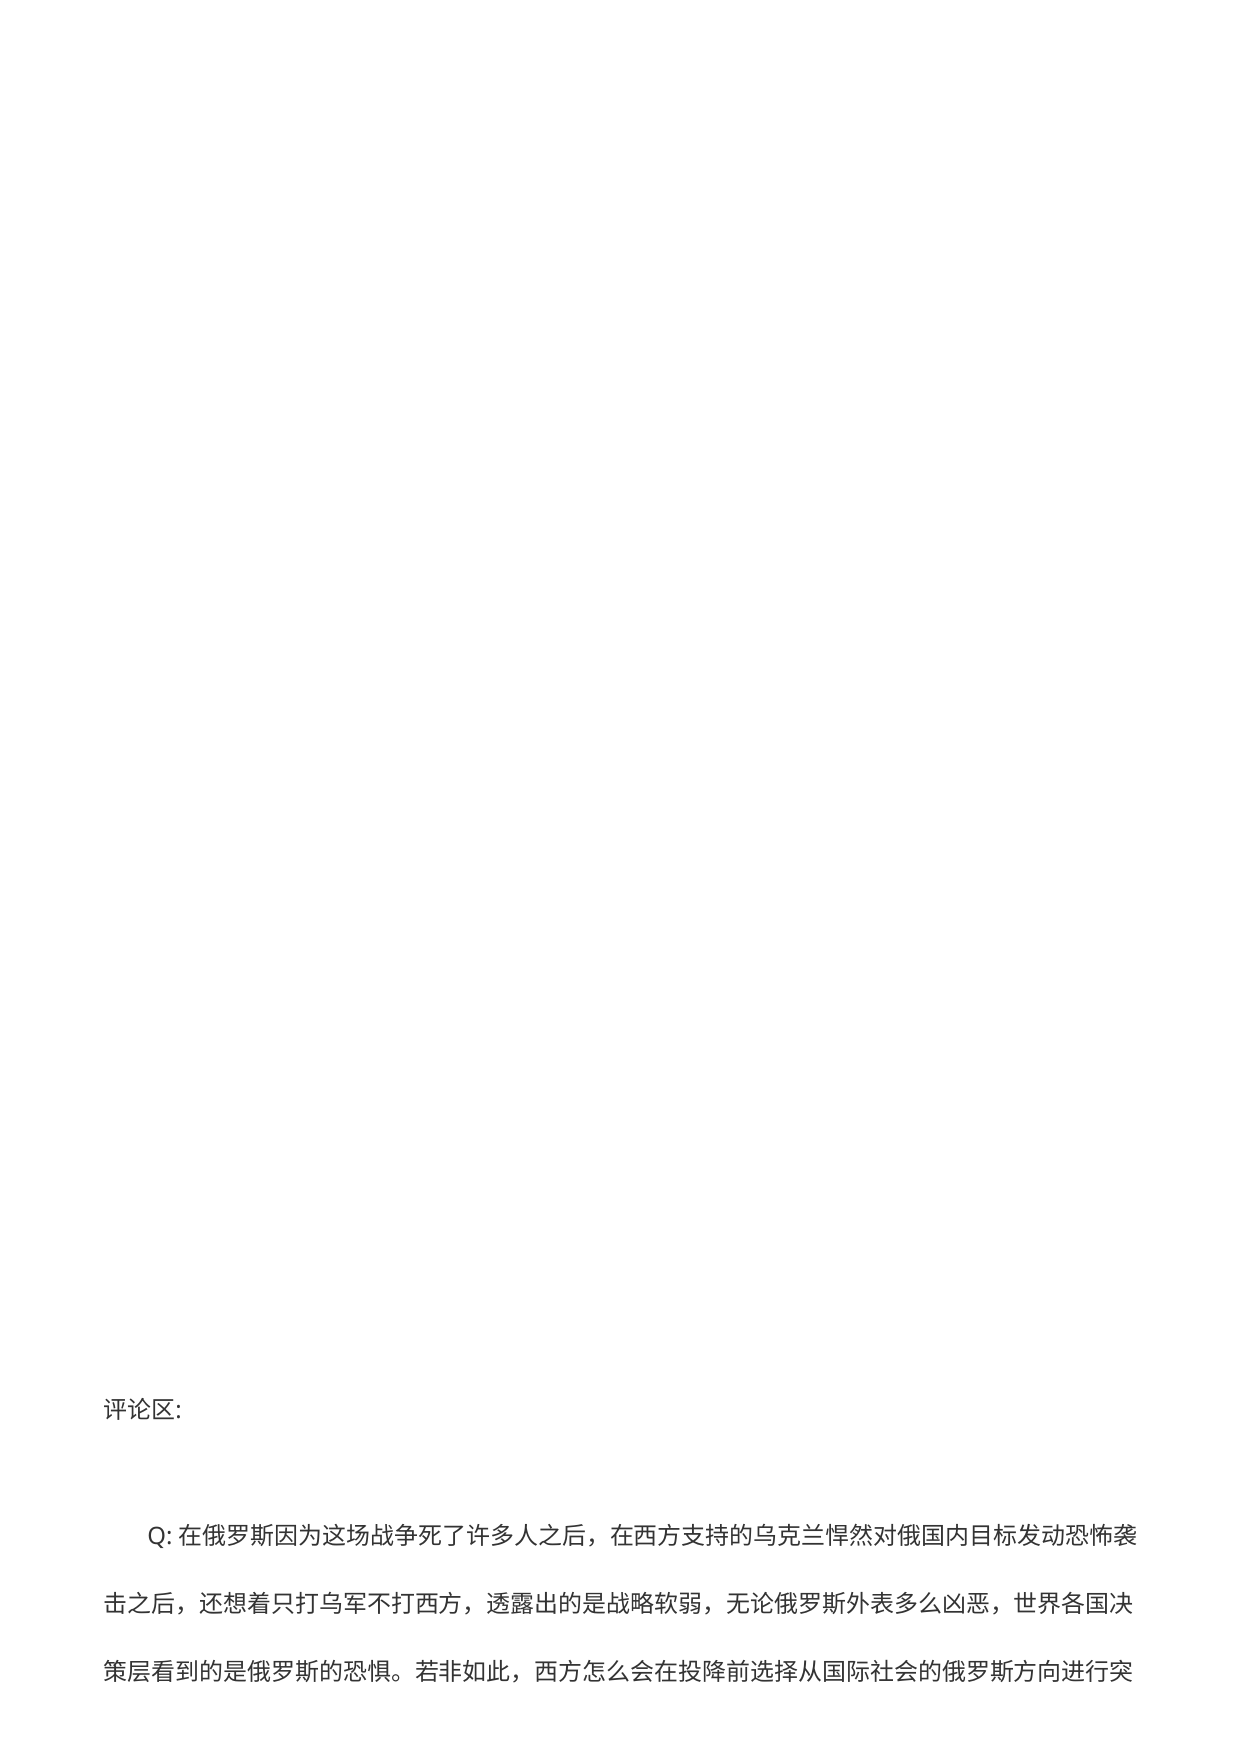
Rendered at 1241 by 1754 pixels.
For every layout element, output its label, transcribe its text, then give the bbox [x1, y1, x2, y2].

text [103, 1500, 1137, 1703]
text 评论区: [103, 1374, 1137, 1442]
